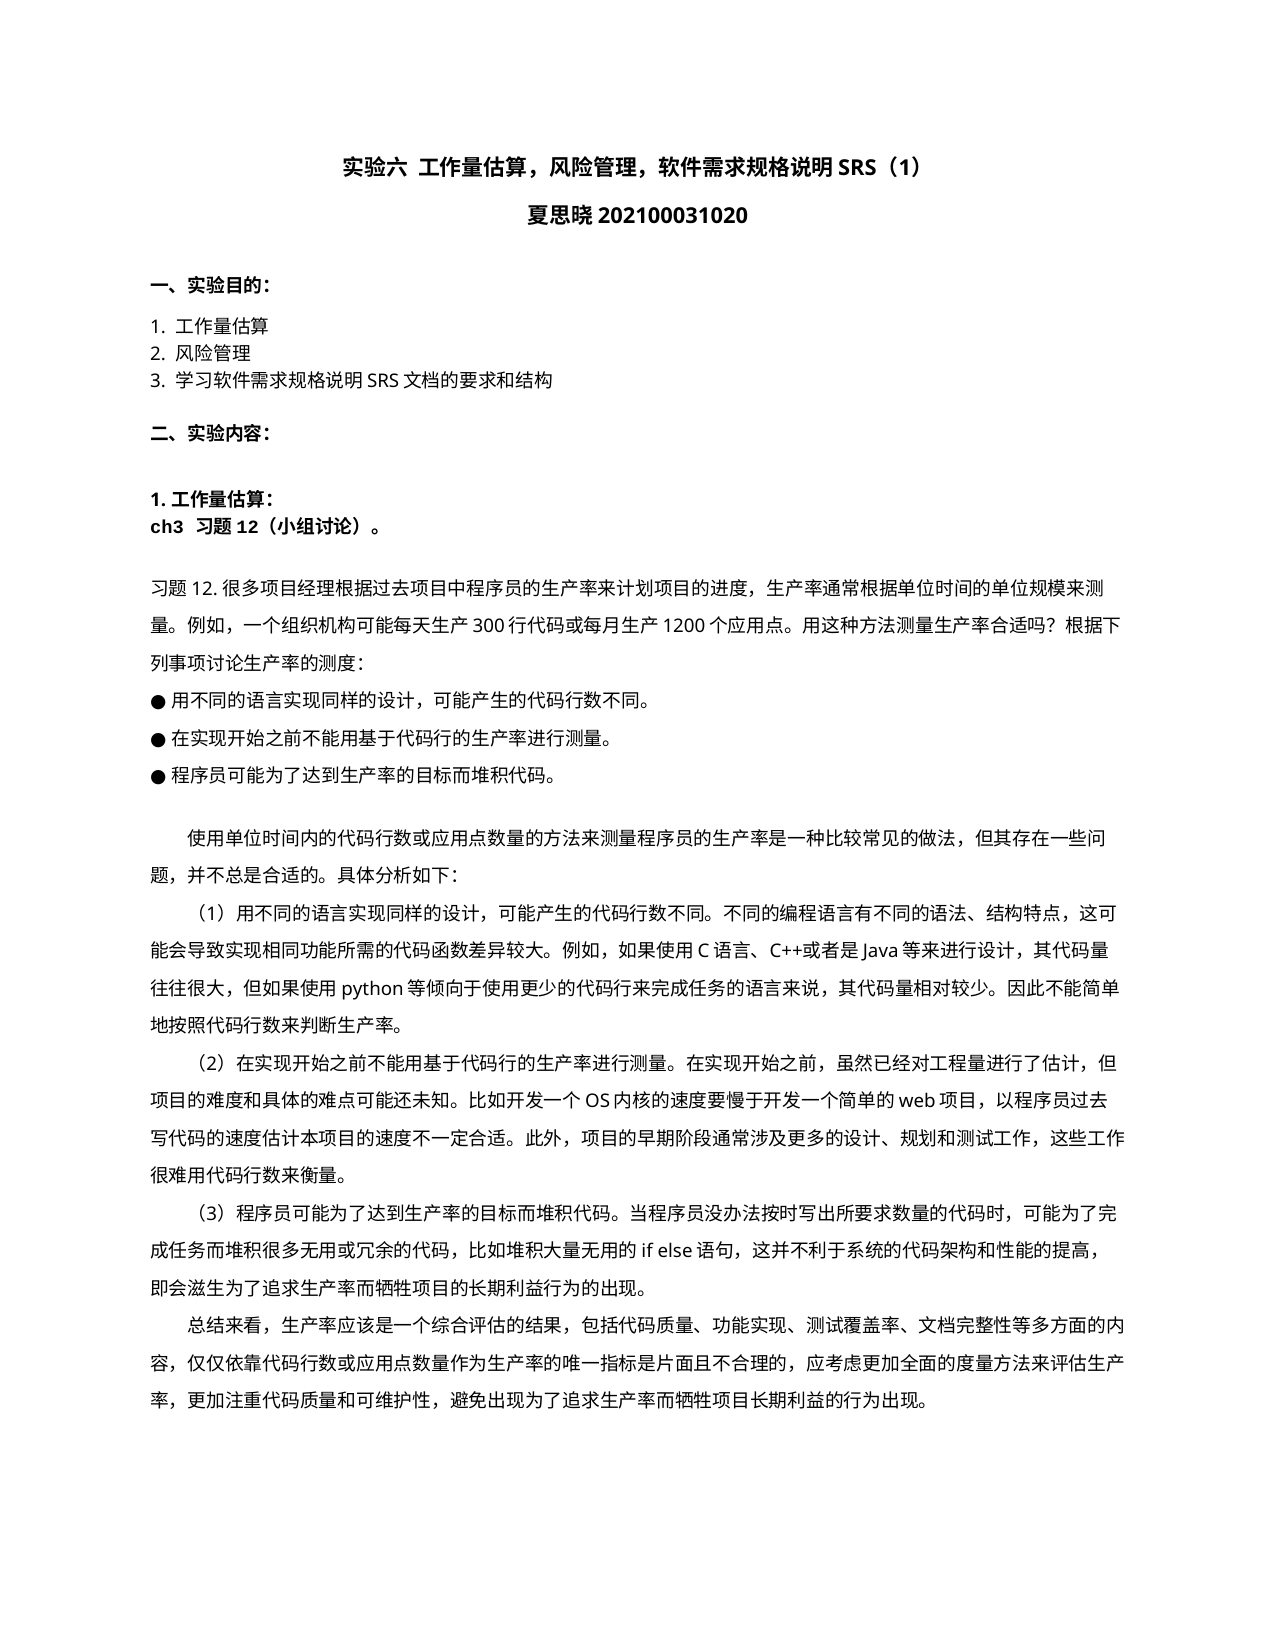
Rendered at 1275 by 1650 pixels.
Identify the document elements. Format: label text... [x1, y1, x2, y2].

text 夏思晓 202100031020 [150, 198, 1125, 229]
list 工作量估算： [150, 485, 1125, 512]
text ch3 习题12（小组讨论）。 [150, 512, 1125, 539]
text 3. 学习软件需求规格说明SRS文档的要求和结构 [150, 366, 1125, 393]
text 习题12. 很多项目经理根据过去项目中程序员的生产率来计划项目的进度，生产率通常根据单位时间的单位规模来测量。例如，一个组织机构可能每天生产300行代码或每月生产1200个应用点。用这种方法测量生产率合适吗？根据下列事项讨论生产率的测度： [150, 565, 1125, 677]
text 2. 风险管理 [150, 339, 1125, 366]
text 实验六 工作量估算，风险管理，软件需求规格说明SRS（1） [150, 150, 1125, 182]
text ● 用不同的语言实现同样的设计，可能产生的代码行数不同。 [150, 677, 1125, 715]
text （1）用不同的语言实现同样的设计，可能产生的代码行数不同。不同的编程语言有不同的语法、结构特点，这可能会导致实现相同功能所需的代码函数差异较大。例如，如果使用C语言、C++或者是Java等来进行设计，其代码量往往很大，但如果使用python等倾向于使用更少的代码行来完成任务的语言来说，其代码量相对较少。因此不能简单地按照代码行数来判断生产率。 [150, 890, 1125, 1040]
text ● 程序员可能为了达到生产率的目标而堆积代码。 [150, 752, 1125, 790]
text （3）程序员可能为了达到生产率的目标而堆积代码。当程序员没办法按时写出所要求数量的代码时，可能为了完成任务而堆积很多无用或冗余的代码，比如堆积大量无用的if else语句，这并不利于系统的代码架构和性能的提高，即会滋生为了追求生产率而牺牲项目的长期利益行为的出现。 [150, 1190, 1125, 1303]
text 1. 工作量估算 [150, 311, 1125, 339]
text 二、实验内容： [150, 418, 1125, 446]
text 使用单位时间内的代码行数或应用点数量的方法来测量程序员的生产率是一种比较常见的做法，但其存在一些问题，并不总是合适的。具体分析如下： [150, 815, 1125, 890]
text 总结来看，生产率应该是一个综合评估的结果，包括代码质量、功能实现、测试覆盖率、文档完整性等多方面的内容，仅仅依靠代码行数或应用点数量作为生产率的唯一指标是片面且不合理的，应考虑更加全面的度量方法来评估生产率，更加注重代码质量和可维护性，避免出现为了追求生产率而牺牲项目长期利益的行为出现。 [150, 1303, 1125, 1415]
text （2）在实现开始之前不能用基于代码行的生产率进行测量。在实现开始之前，虽然已经对工程量进行了估计，但项目的难度和具体的难点可能还未知。比如开发一个OS内核的速度要慢于开发一个简单的web项目，以程序员过去写代码的速度估计本项目的速度不一定合适。此外，项目的早期阶段通常涉及更多的设计、规划和测试工作，这些工作很难用代码行数来衡量。 [150, 1040, 1125, 1190]
text ● 在实现开始之前不能用基于代码行的生产率进行测量。 [150, 715, 1125, 752]
text 一、实验目的： [150, 271, 1125, 298]
